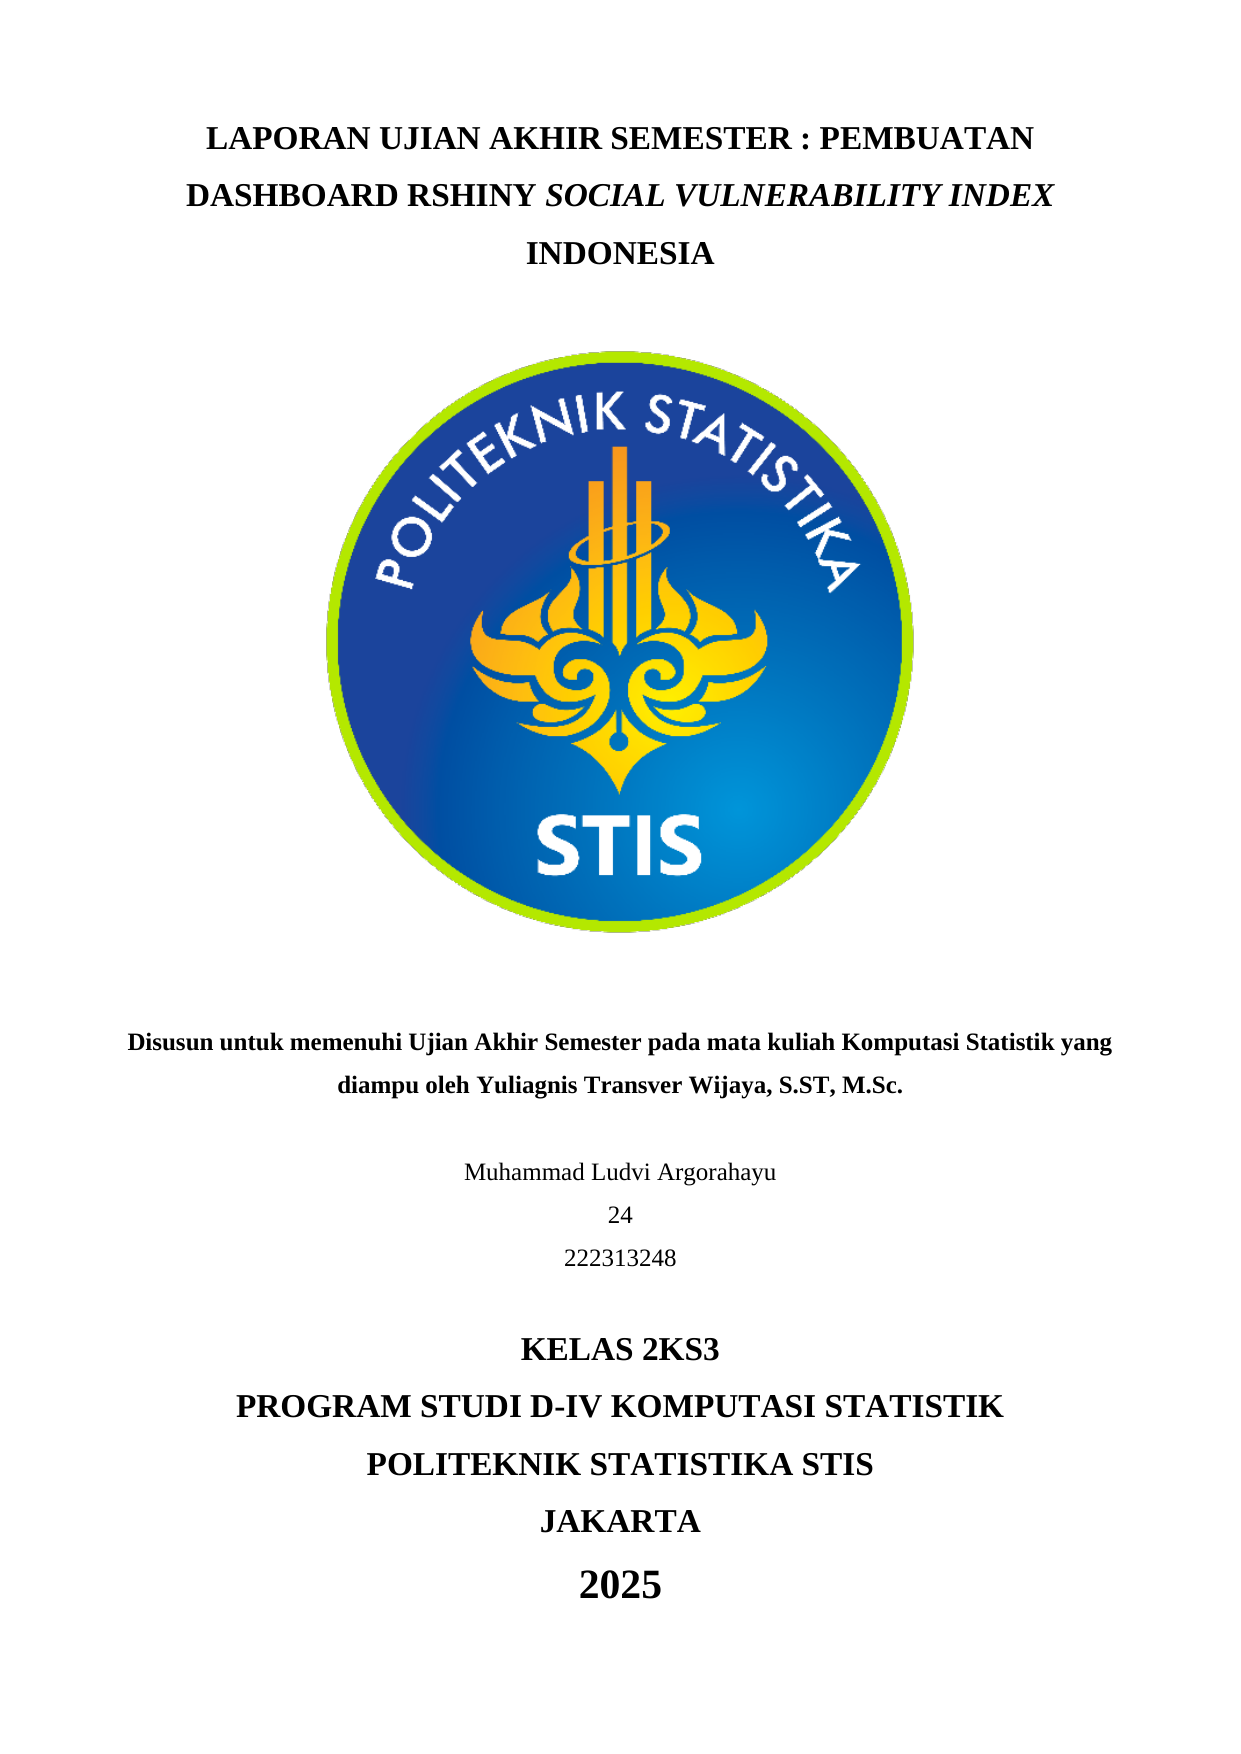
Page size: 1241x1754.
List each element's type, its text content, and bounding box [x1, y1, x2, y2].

picture [323, 348, 917, 936]
text KELAS 2KS3 [118, 1329, 1122, 1367]
text 222313248 [118, 1243, 1122, 1272]
text Disusun untuk memenuhi Ujian Akhir Semester pada mata kuliah Komputasi Statistik yang diampu oleh Yuliagnis Transver Wijaya, S.ST, M.Sc. [118, 1027, 1122, 1099]
text 24 [118, 1200, 1122, 1228]
text JAKARTA [118, 1502, 1122, 1540]
text POLITEKNIK STATISTIKA STIS [118, 1444, 1122, 1482]
text LAPORAN UJIAN AKHIR SEMESTER : PEMBUATAN DASHBOARD RSHINY SOCIAL VULNERABILITY INDEX INDONESIA [118, 118, 1122, 271]
text Muhammad Ludvi Argorahayu [118, 1157, 1122, 1185]
text 2025 [118, 1559, 1122, 1607]
text PROGRAM STUDI D-IV KOMPUTASI STATISTIK [118, 1387, 1122, 1425]
